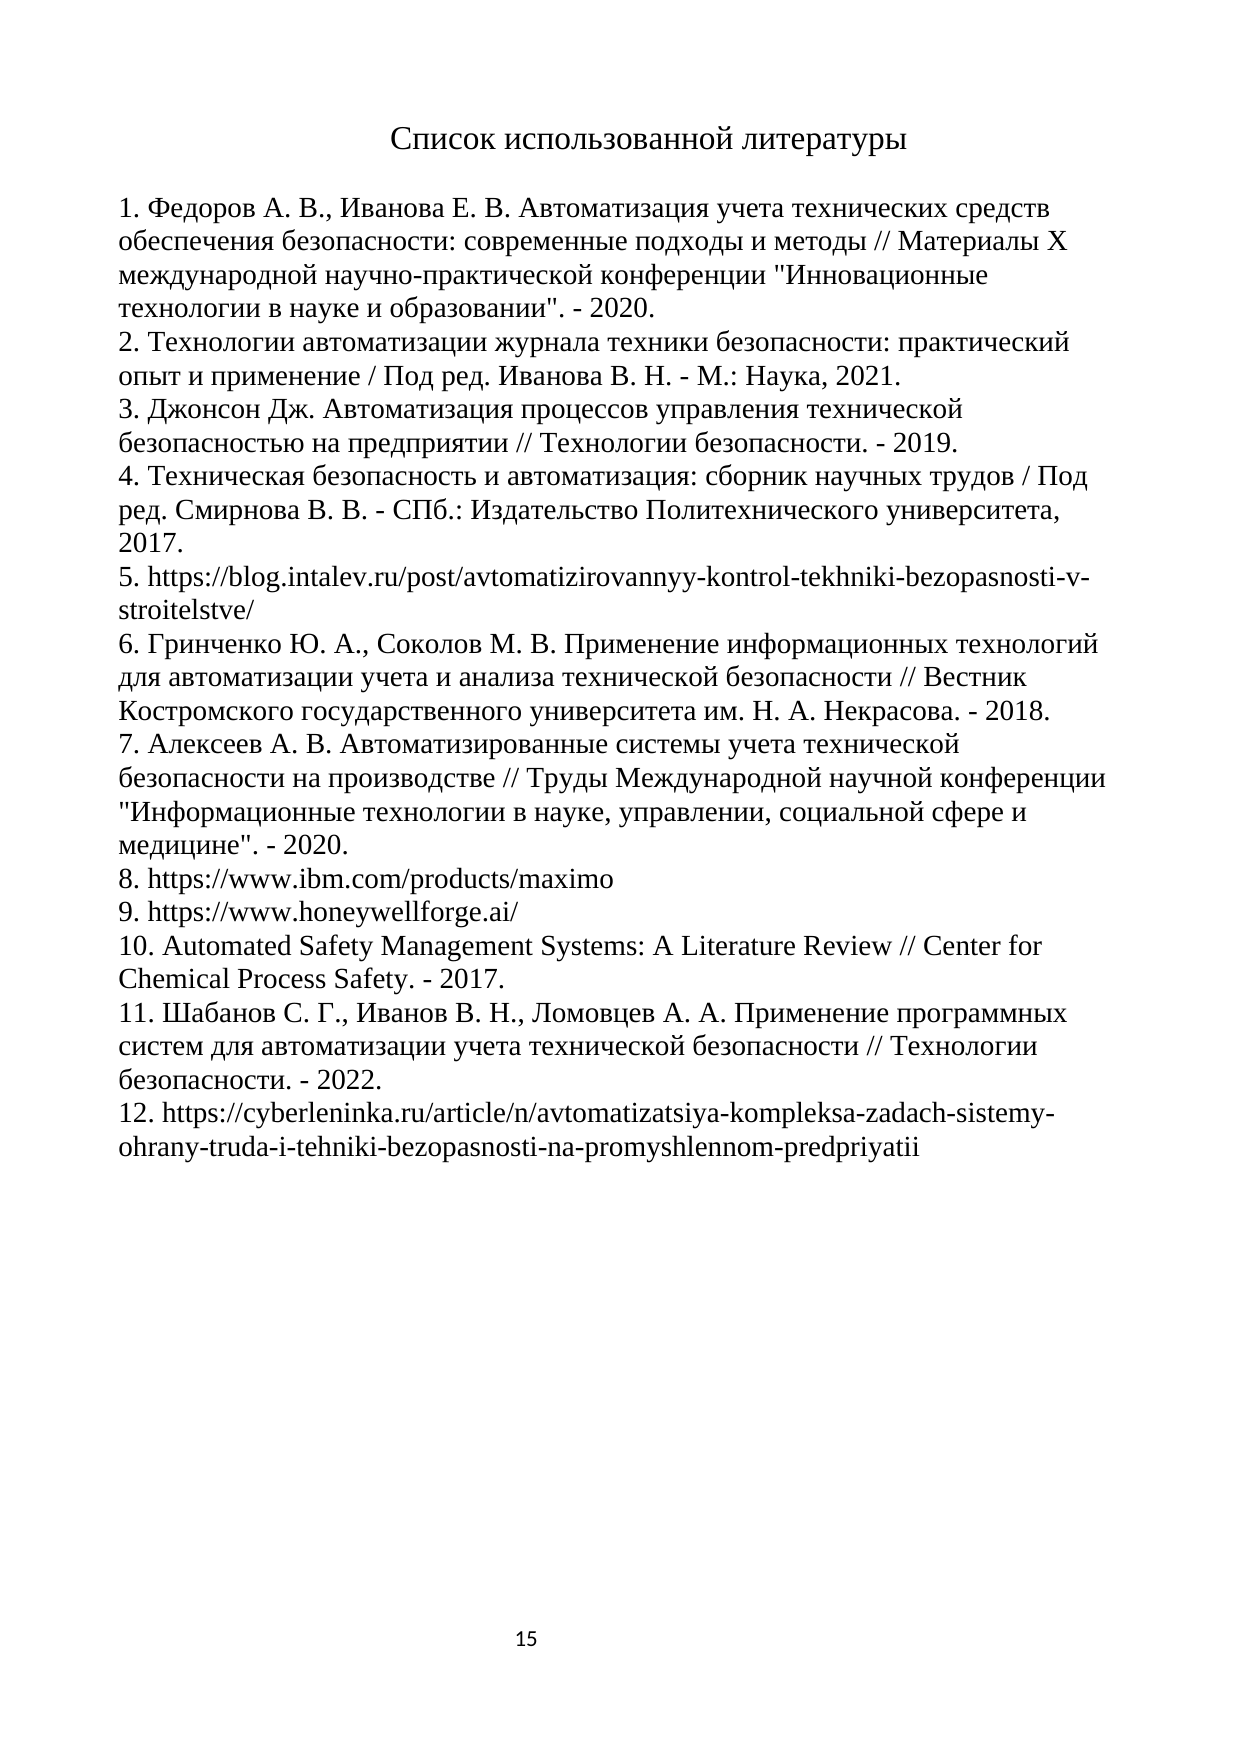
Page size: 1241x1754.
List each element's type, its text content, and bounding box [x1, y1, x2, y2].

list Джонсон Дж. Автоматизация процессов управления технической безопасностью на предприятии // Технологии безопасности. - 2019. [118, 391, 1122, 458]
list Шабанов С. Г., Иванов В. Н., Ломовцев А. А. Применение программных систем для автоматизации учета технической безопасности // Технологии безопасности. - 2022. [118, 995, 1122, 1096]
list https://www.ibm.com/products/maximo [118, 861, 1122, 894]
list Список использованной литературы [118, 118, 1122, 156]
list https://blog.intalev.ru/post/avtomatizirovannyy-kontrol-tekhniki-bezopasnosti-v-stroitelstve/ [118, 559, 1122, 626]
list https://www.honeywellforge.ai/ [118, 894, 1122, 928]
list Алексеев А. В. Автоматизированные системы учета технической безопасности на производстве // Труды Международной научной конференции "Информационные технологии в науке, управлении, социальной сфере и медицине". - 2020. [118, 727, 1122, 861]
list https://cyberleninka.ru/article/n/avtomatizatsiya-kompleksa-zadach-sistemy-ohrany-truda-i-tehniki-bezopasnosti-na-promyshlennom-predpriyatii [118, 1096, 1122, 1163]
list Гринченко Ю. А., Соколов М. В. Применение информационных технологий для автоматизации учета и анализа технической безопасности // Вестник Костромского государственного университета им. Н. А. Некрасова. - 2018. [118, 626, 1122, 727]
list Технологии автоматизации журнала техники безопасности: практический опыт и применение / Под ред. Иванова В. Н. - М.: Наука, 2021. [118, 324, 1122, 391]
list Техническая безопасность и автоматизация: сборник научных трудов / Под ред. Смирнова В. В. - СПб.: Издательство Политехнического университета, 2017. [118, 458, 1122, 559]
list Федоров А. В., Иванова Е. В. Автоматизация учета технических средств обеспечения безопасности: современные подходы и методы // Материалы X международной научно-практической конференции "Инновационные технологии в науке и образовании". - 2020. [118, 190, 1122, 324]
list Automated Safety Management Systems: A Literature Review // Center for Chemical Process Safety. - 2017. [118, 928, 1122, 995]
